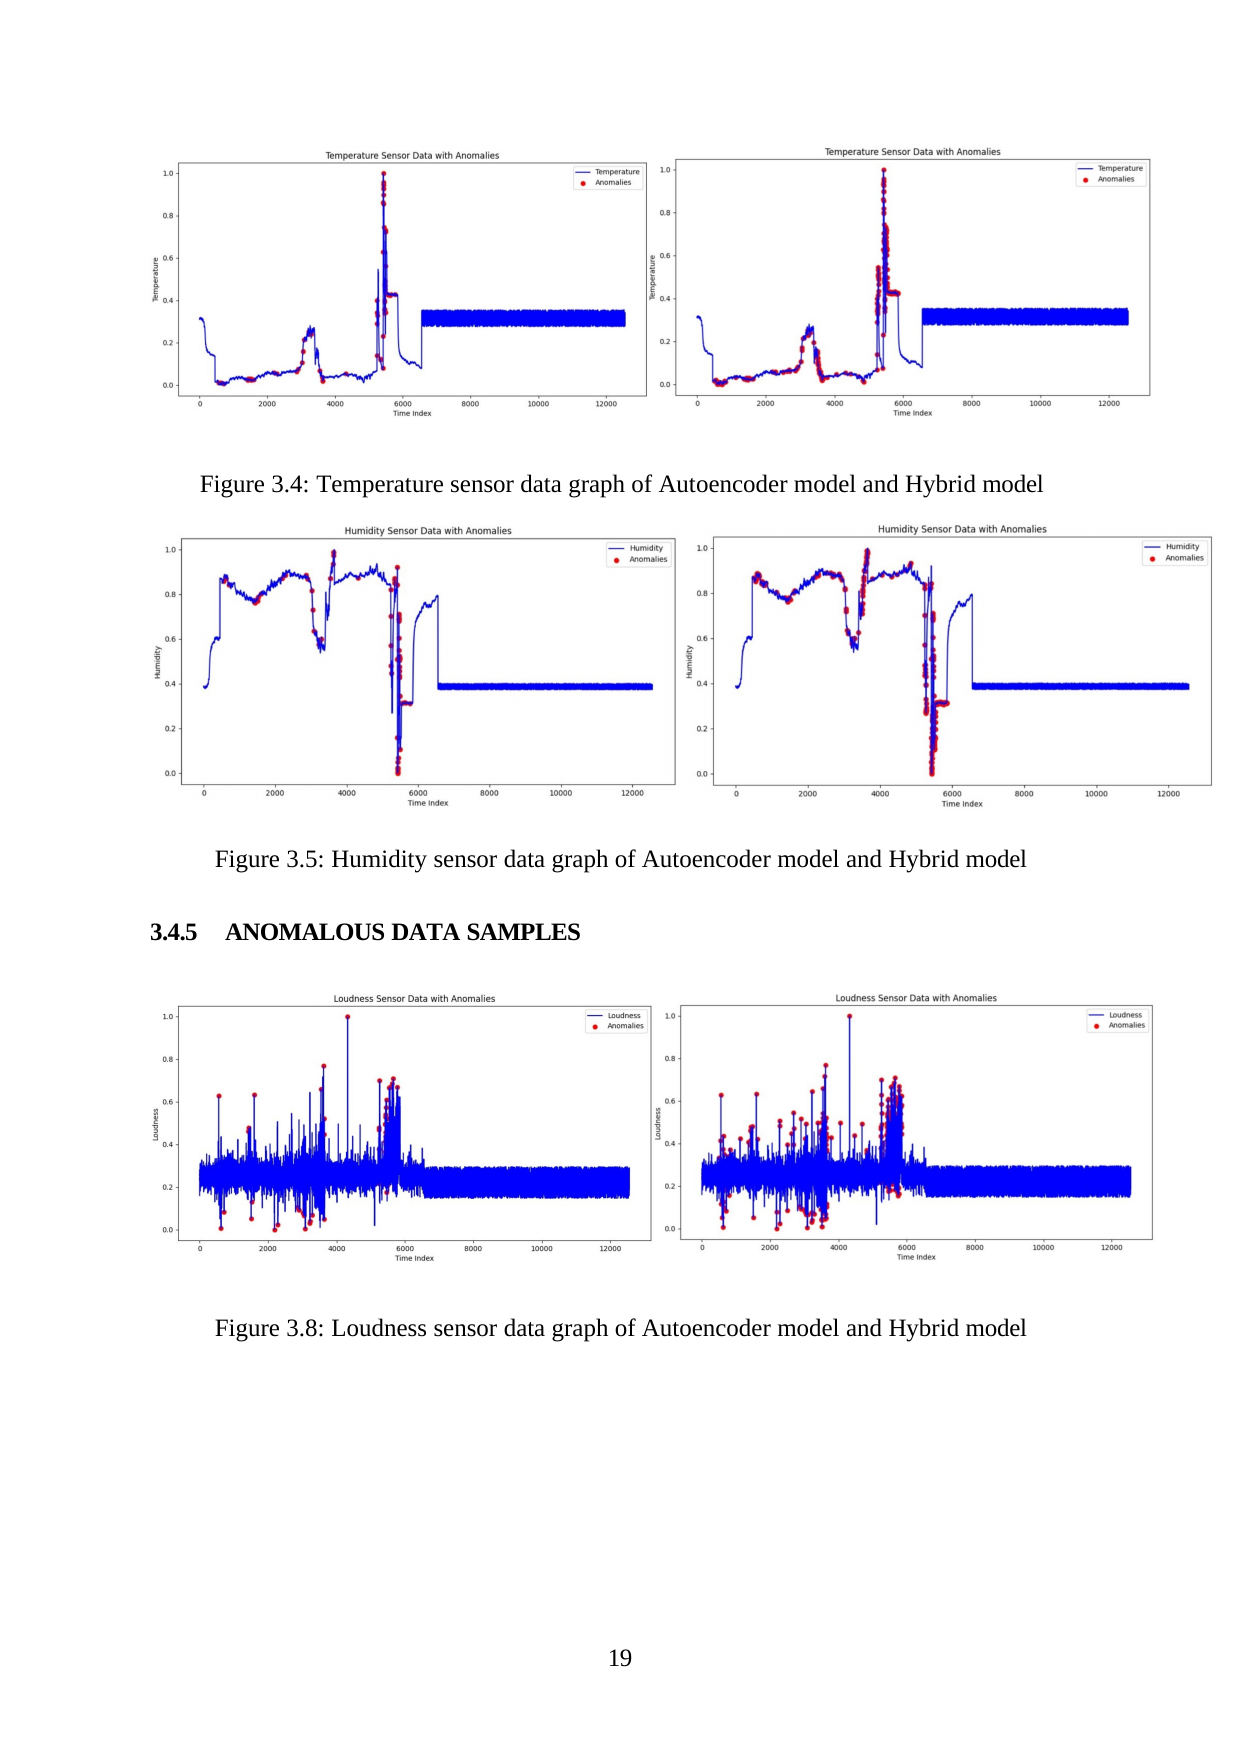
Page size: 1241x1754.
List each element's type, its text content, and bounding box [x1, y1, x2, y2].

text Figure 3.4: Temperature sensor data graph of Autoencoder model and Hybrid model [199, 469, 1240, 498]
picture [150, 993, 1157, 1262]
text Figure 3.5: Humidity sensor data graph of Autoencoder model and Hybrid model [214, 844, 1240, 873]
picture [150, 147, 1154, 418]
subtitle ANOMALOUS DATA SAMPLES [150, 917, 1240, 946]
text Figure 3.8: Loudness sensor data graph of Autoencoder model and Hybrid model [214, 1313, 1240, 1342]
picture [152, 522, 1214, 810]
